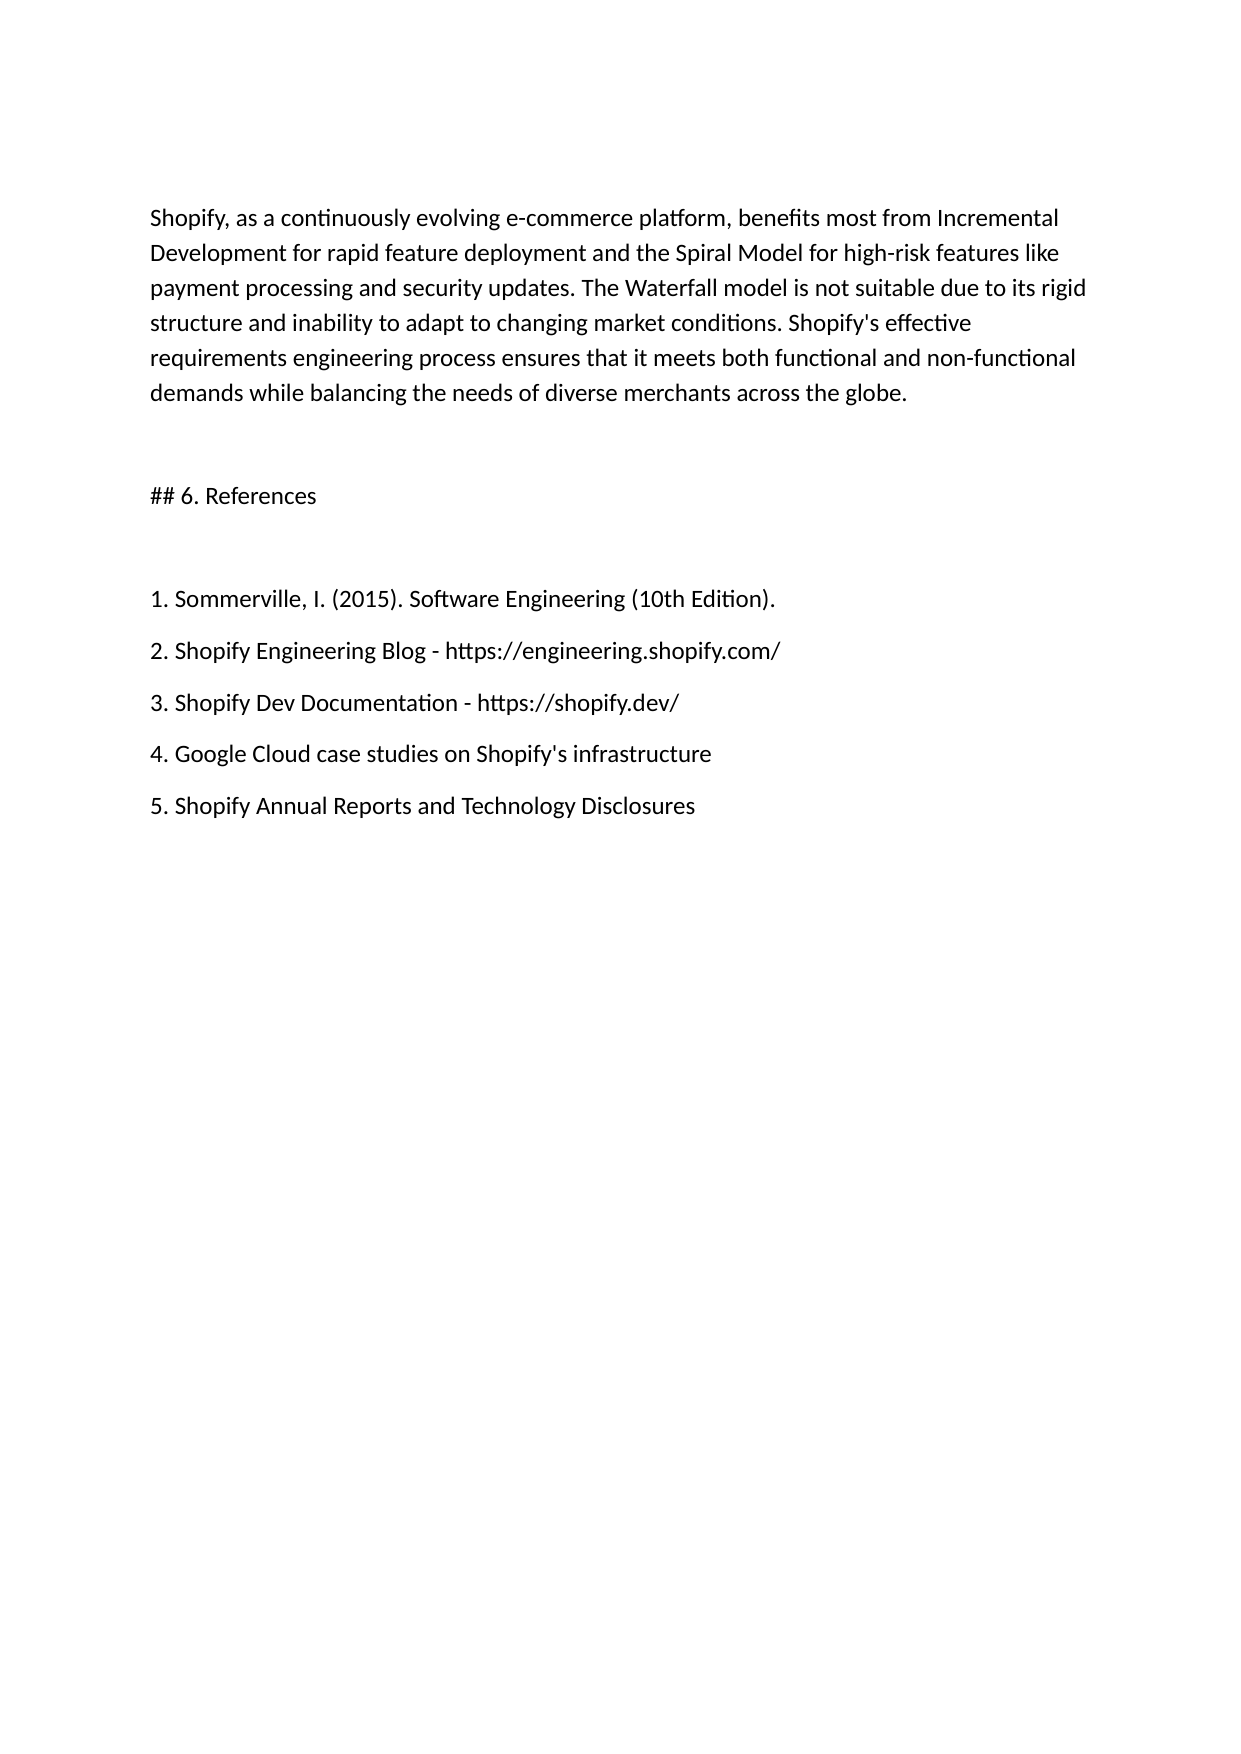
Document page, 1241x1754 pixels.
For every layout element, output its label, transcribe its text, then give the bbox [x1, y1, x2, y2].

text 2. Shopify Engineering Blog - https://engineering.shopify.com/ [150, 635, 1090, 666]
text 3. Shopify Dev Documentation - https://shopify.dev/ [150, 687, 1090, 717]
text 5. Shopify Annual Reports and Technology Disclosures [150, 790, 1090, 821]
text ## 6. References [150, 480, 1090, 511]
text 4. Google Cloud case studies on Shopify's infrastructure [150, 738, 1090, 769]
text Shopify, as a continuously evolving e-commerce platform, benefits most from Incremental Development for rapid feature deployment and the Spiral Model for high-risk features like payment processing and security updates. The Waterfall model is not suitable due to its rigid structure and inability to adapt to changing market conditions. Shopify's effective requirements engineering process ensures that it meets both functional and non-functional demands while balancing the needs of diverse merchants across the globe. [150, 202, 1090, 407]
text 1. Sommerville, I. (2015). Software Engineering (10th Edition). [150, 583, 1090, 614]
